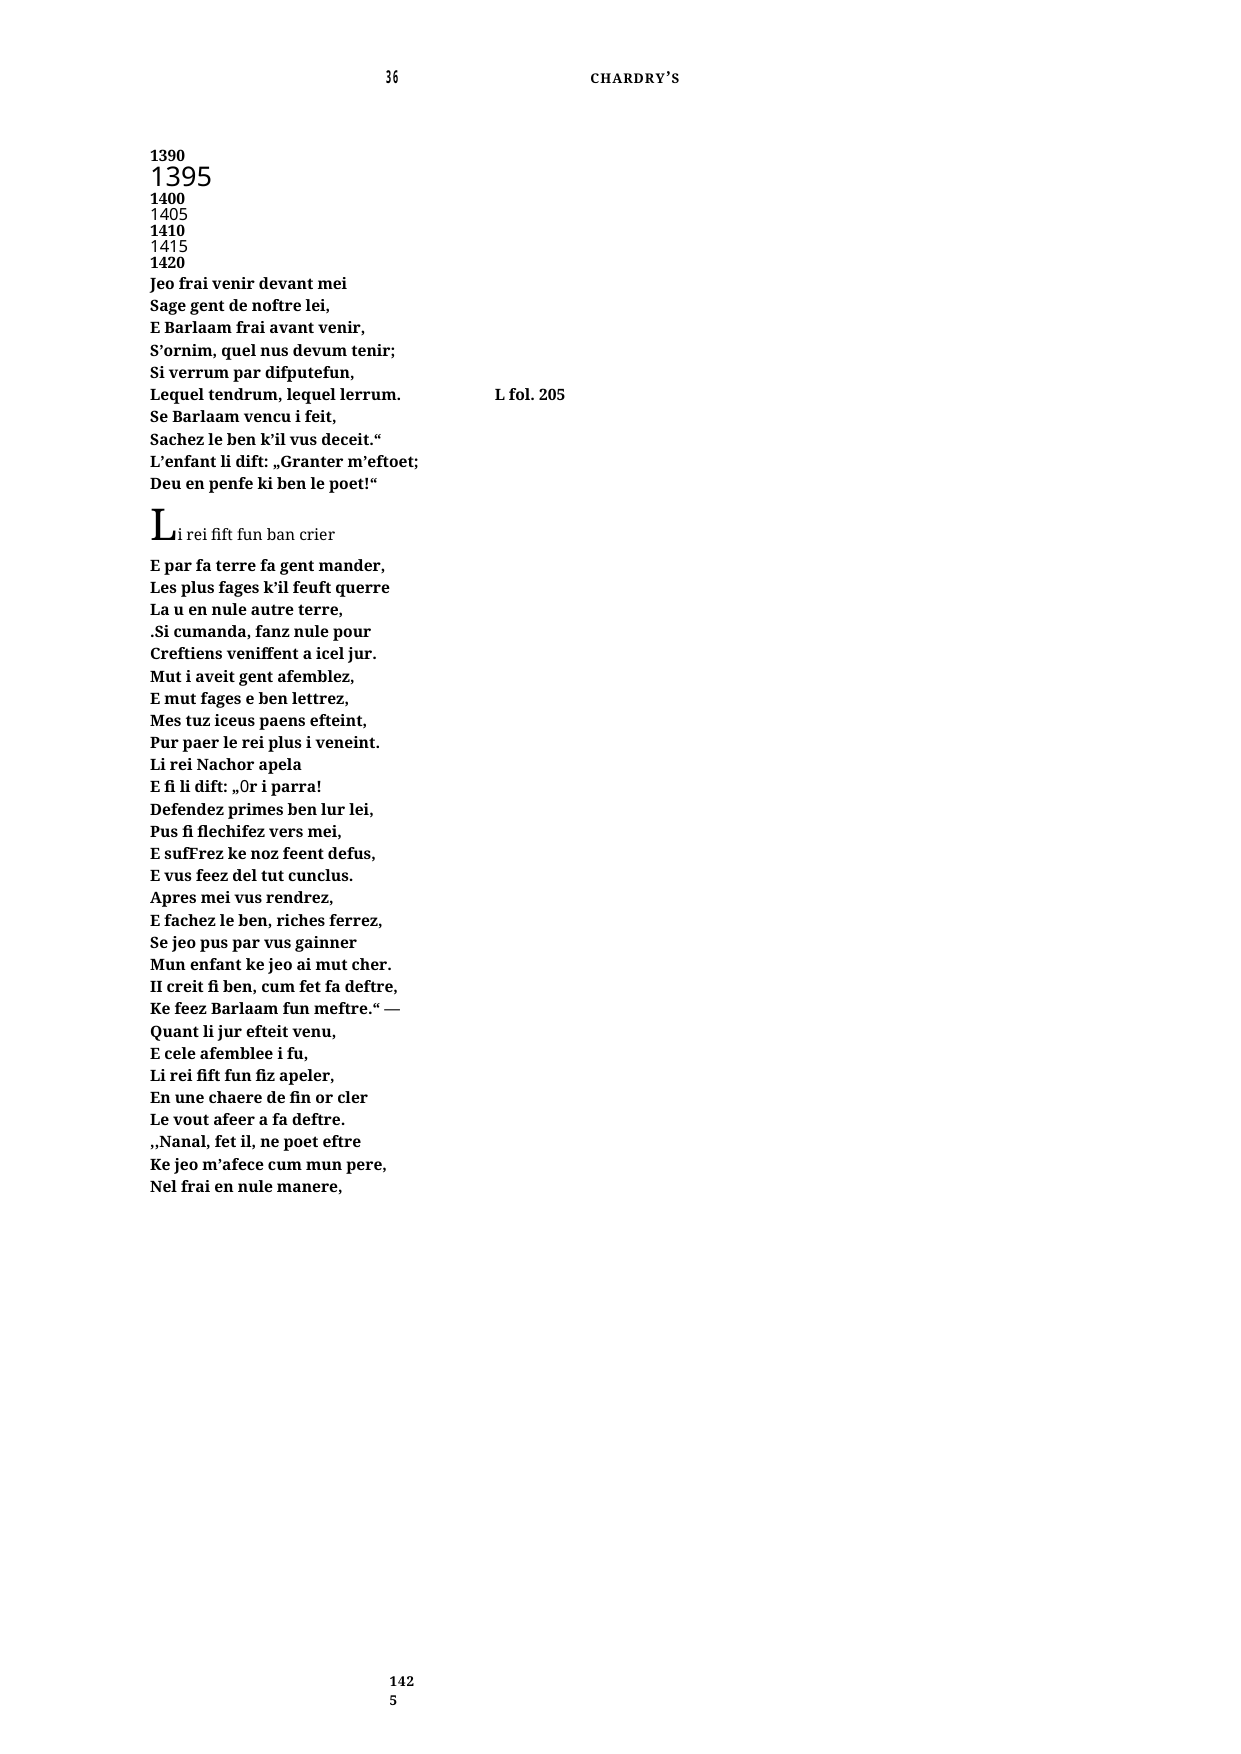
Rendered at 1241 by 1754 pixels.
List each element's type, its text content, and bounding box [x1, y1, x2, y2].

text Sachez le ben k’il vus deceit.“ [150, 427, 1090, 449]
text E fachez le ben, riches ferrez, [150, 908, 1090, 931]
text Pur paer le rei plus i veneint. [150, 731, 1090, 753]
text Li rei fift fun fiz apeler, [150, 1064, 1090, 1086]
text Se Barlaam vencu i feit, [150, 405, 1090, 427]
text 1390 [150, 149, 1090, 164]
text Li rei Nachor apela E fi li dift: „0r i parra! [150, 753, 1090, 797]
text Defendez primes ben lur lei, [150, 797, 1090, 819]
text 1400 [150, 192, 1090, 207]
text 1395 [150, 164, 1090, 192]
text E mut fages e ben lettrez, [150, 686, 1090, 709]
text En une chaere de fin or cler Le vout afeer a fa deftre. [150, 1086, 1090, 1130]
text S’ornim, quel nus devum tenir; [150, 338, 1090, 361]
text E cele afemblee i fu, [150, 1041, 1090, 1064]
text 1415 [150, 239, 1090, 256]
text ,,Nanal, fet il, ne poet eftre Ke jeo m’afece cum mun pere, [150, 1130, 1090, 1174]
text Si verrum par difputefun, [150, 361, 1090, 383]
text 1405 [150, 207, 1090, 224]
text Mes tuz iceus paens efteint, [150, 709, 1090, 731]
text Deu en penfe ki ben le poet!“ [150, 472, 1090, 494]
text Se jeo pus par vus gainner Mun enfant ke jeo ai mut cher. [150, 931, 1090, 975]
text .Si cumanda, fanz nule pour Creftiens veniffent a icel jur. [150, 620, 1090, 664]
text Li rei fift fun ban crier [150, 494, 1090, 553]
text Mut i aveit gent afemblez, [150, 664, 1090, 686]
text Quant li jur efteit venu, [150, 1019, 1090, 1041]
text Pus fi flechifez vers mei, [150, 819, 1090, 842]
text E vus feez del tut cunclus. [150, 864, 1090, 886]
text Ke feez Barlaam fun meftre.“ — [150, 997, 1090, 1019]
text Jeo frai venir devant mei Sage gent de noftre lei, [150, 272, 1090, 316]
text 1410 [150, 224, 1090, 239]
text Nel frai en nule manere, [150, 1174, 1090, 1197]
text Lequel tendrum, lequel lerrum. L fol. 205 [150, 383, 1090, 405]
text II creit fi ben, cum fet fa deftre, [150, 975, 1090, 997]
text Les plus fages k’il feuft querre La u en nule autre terre, [150, 576, 1090, 620]
text L’enfant li dift: „Granter m’eftoet; [150, 449, 1090, 472]
text 1420 [150, 256, 1090, 272]
text E Barlaam frai avant venir, [150, 316, 1090, 338]
text E par fa terre fa gent mander, [150, 553, 1090, 576]
text E sufFrez ke noz feent defus, [150, 842, 1090, 864]
text Apres mei vus rendrez, [150, 886, 1090, 908]
